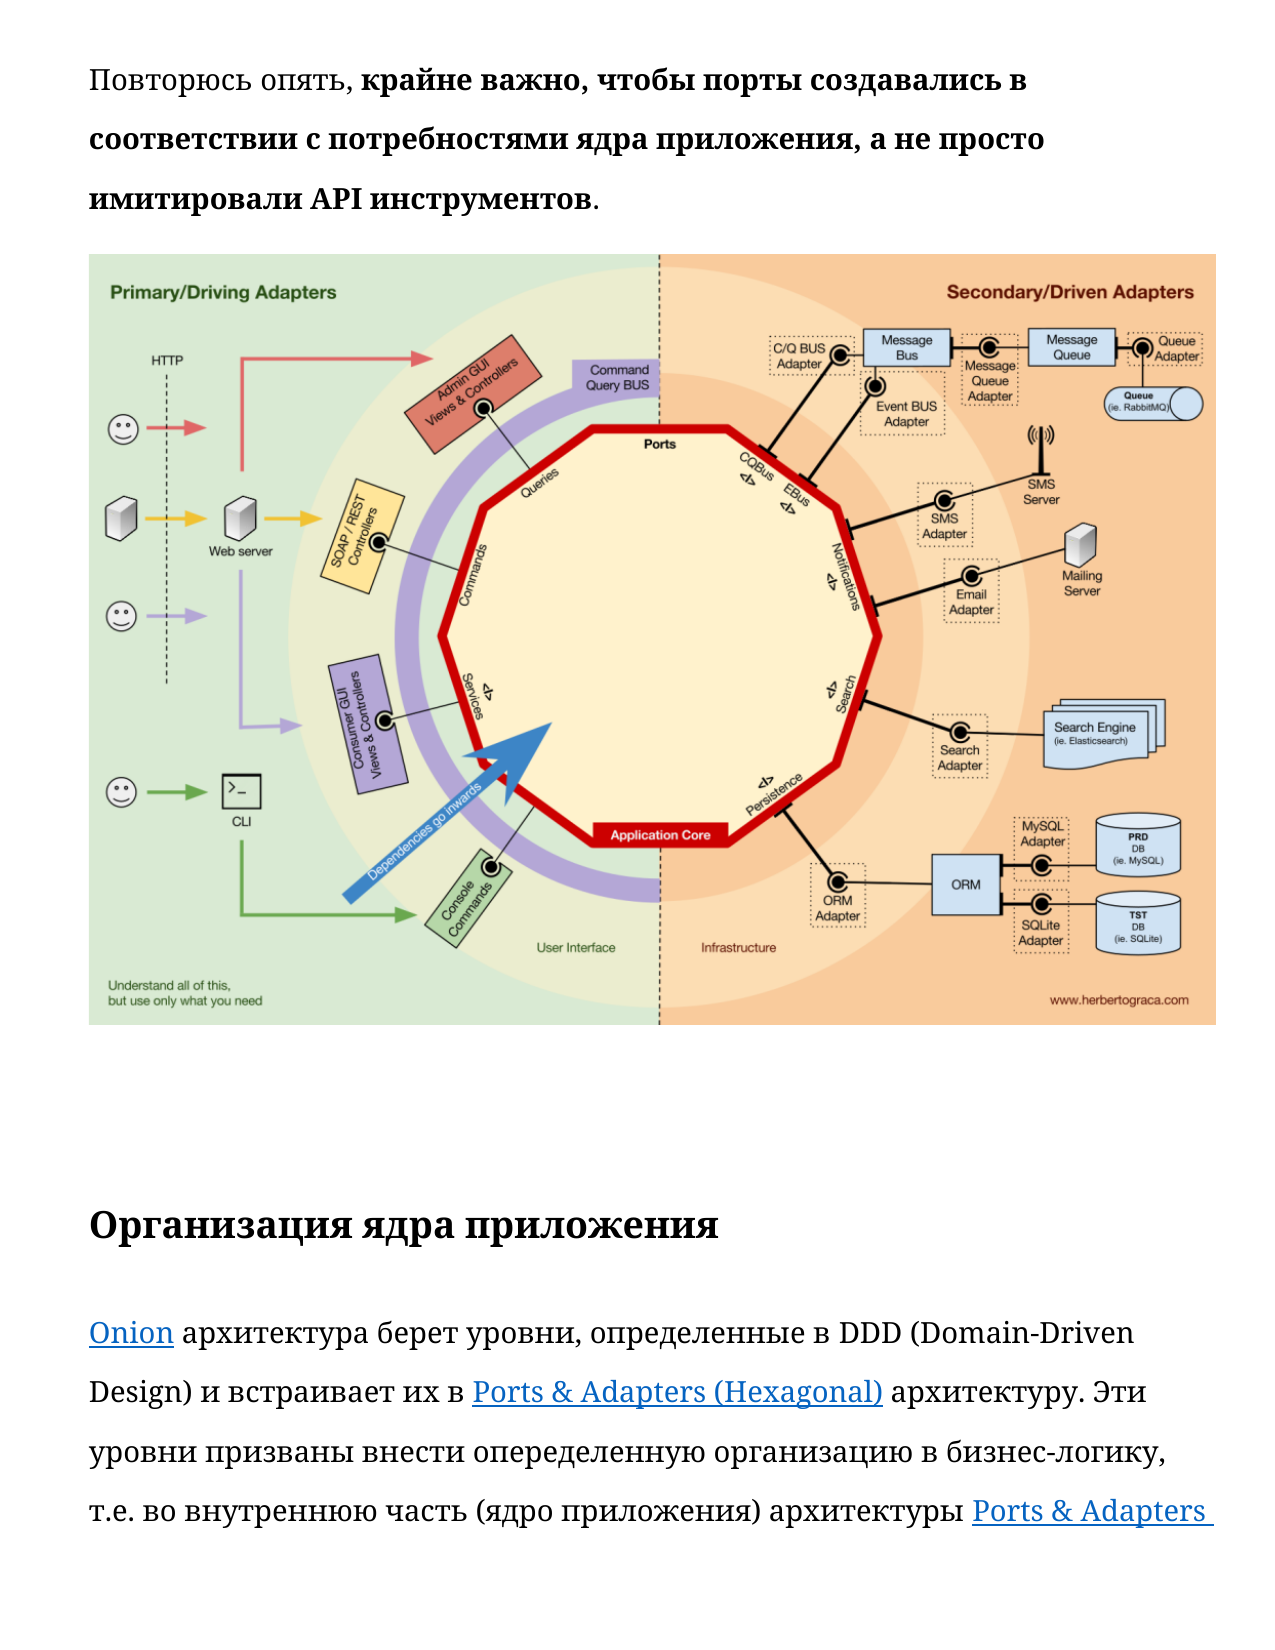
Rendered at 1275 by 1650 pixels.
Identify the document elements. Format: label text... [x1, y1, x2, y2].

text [89, 1312, 1216, 1530]
text Организация ядра приложения [89, 1198, 1216, 1249]
text Повторюсь опять, крайне важно, чтобы порты создавались в соответствии с потребностями ядра приложения, а не просто имитировали API инструментов. [89, 59, 1216, 218]
picture [88, 254, 1216, 1025]
